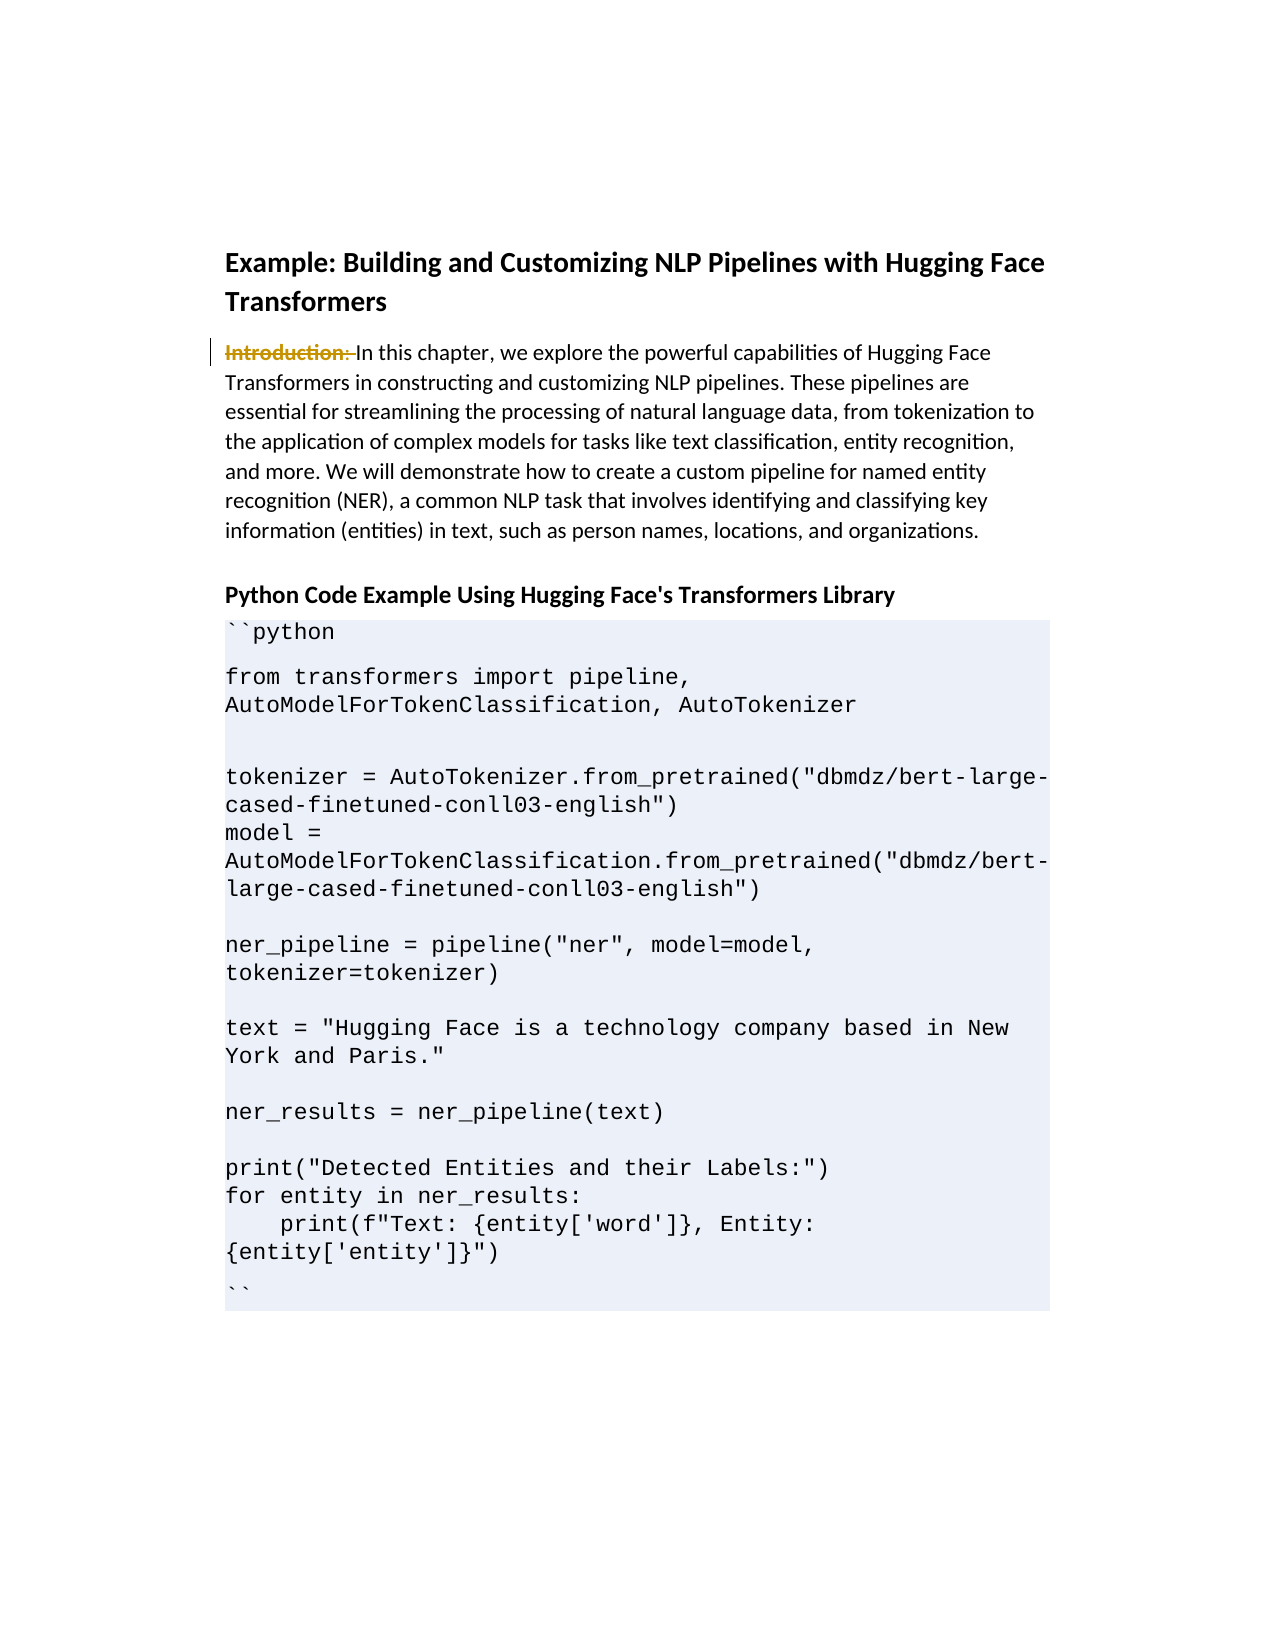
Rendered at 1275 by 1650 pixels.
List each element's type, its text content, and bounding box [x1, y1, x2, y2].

subtitle Example: Building and Customizing NLP Pipelines with Hugging Face Transformers [225, 244, 1050, 318]
text ``python [225, 620, 1050, 646]
text In this chapter, we explore the powerful capabilities of Hugging Face Transformers in constructing and customizing NLP pipelines. These pipelines are essential for streamlining the processing of natural language data, from tokenization to the application of complex models for tasks like text classification, entity recognition, and more. We will demonstrate how to create a custom pipeline for named entity recognition (NER), a common NLP task that involves identifying and classifying key information (entities) in text, such as person names, locations, and organizations. [225, 338, 1050, 544]
text from transformers import pipeline, AutoModelForTokenClassification, AutoTokenizer [225, 665, 1050, 747]
text tokenizer = AutoTokenizer.from_pretrained("dbmdz/bert-large-cased-finetuned-conll03-english") model = AutoModelForTokenClassification.from_pretrained("dbmdz/bert-large-cased-finetuned-conll03-english") ner_pipeline = pipeline("ner", model=model, tokenizer=tokenizer) text = "Hugging Face is a technology company based in New York and Paris." ner_results = ner_pipeline(text) print("Detected Entities and their Labels:") for entity in ner_results: print(f"Text: {entity['word']}, Entity: {entity['entity']}") [225, 765, 1050, 1266]
text `` [225, 1284, 1050, 1311]
subtitle Python Code Example Using Hugging Face's Transformers Library [225, 579, 1050, 610]
